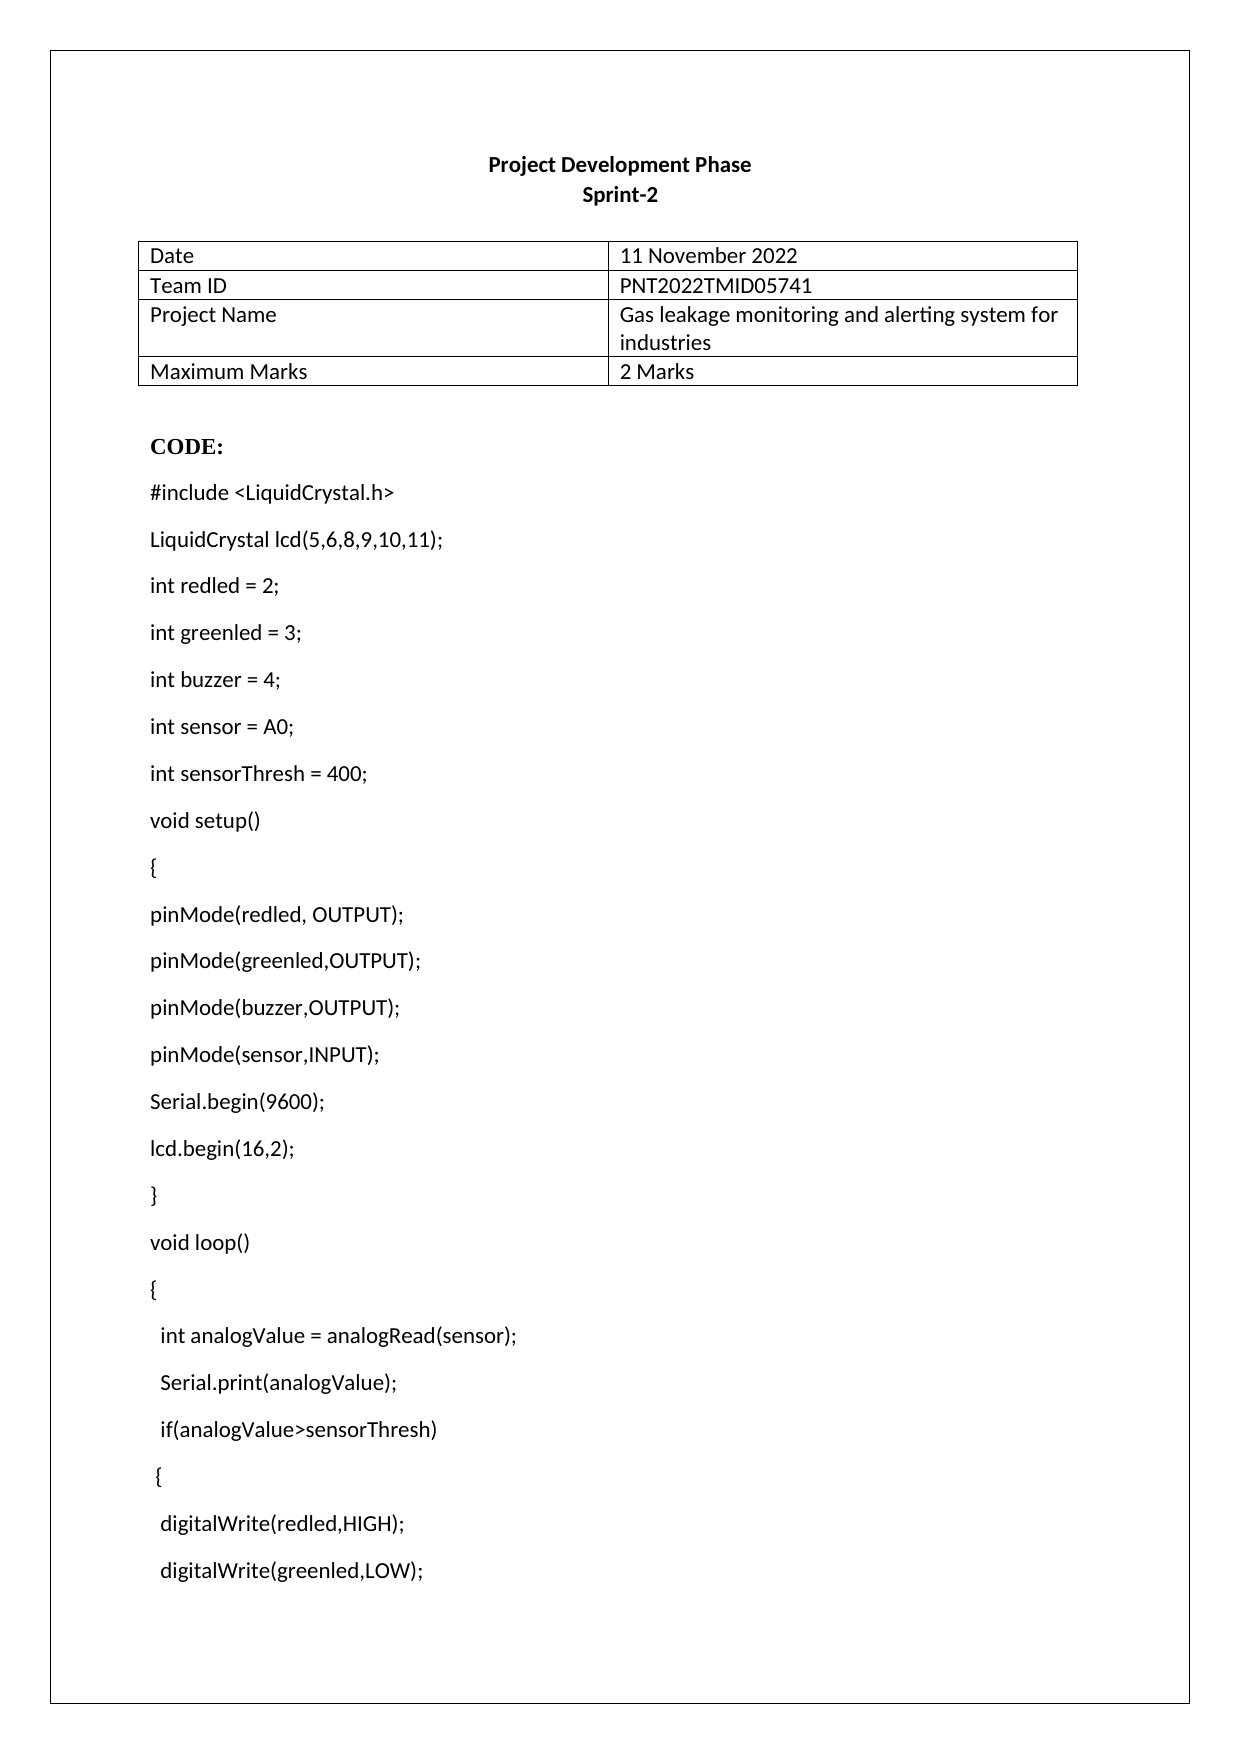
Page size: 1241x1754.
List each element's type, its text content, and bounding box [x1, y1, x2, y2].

text pinMode(greenled,OUTPUT); [150, 947, 1090, 975]
text { [150, 1462, 1090, 1490]
text pinMode(sensor,INPUT); [150, 1040, 1090, 1068]
text pinMode(redled, OUTPUT); [150, 900, 1090, 928]
table_cell Project Name [139, 300, 608, 356]
text lcd.begin(16,2); [150, 1134, 1090, 1162]
text { [150, 1275, 1090, 1303]
text digitalWrite(redled,HIGH); [150, 1509, 1090, 1537]
text #include <LiquidCrystal.h> [150, 478, 1090, 506]
text pinMode(buzzer,OUTPUT); [150, 993, 1090, 1022]
text LiquidCrystal lcd(5,6,8,9,10,11); [150, 525, 1090, 553]
table_cell Gas leakage monitoring and alerting system for industries [609, 300, 1077, 356]
table_header 11 November 2022 [609, 242, 1077, 270]
table_cell 2 Marks [609, 357, 1077, 385]
text int sensorThresh = 400; [150, 759, 1090, 787]
text void loop() [150, 1228, 1090, 1256]
text int analogValue = analogRead(sensor); [150, 1322, 1090, 1350]
text CODE: [150, 433, 1090, 459]
text } [150, 1181, 1090, 1209]
table_cell Maximum Marks [139, 357, 608, 385]
text { [150, 853, 1090, 881]
text digitalWrite(greenled,LOW); [150, 1556, 1090, 1584]
text int redled = 2; [150, 572, 1090, 600]
text int sensor = A0; [150, 712, 1090, 740]
text int greenled = 3; [150, 618, 1090, 647]
text Serial.begin(9600); [150, 1087, 1090, 1115]
text Project Development Phase [150, 150, 1090, 178]
text Serial.print(analogValue); [150, 1368, 1090, 1397]
table_cell Team ID [139, 271, 608, 299]
text if(analogValue>sensorThresh) [150, 1415, 1090, 1443]
text void setup() [150, 806, 1090, 834]
text int buzzer = 4; [150, 665, 1090, 693]
table_cell PNT2022TMID05741 [609, 271, 1077, 299]
table_header Date [139, 242, 608, 270]
text Sprint-2 [150, 180, 1090, 208]
